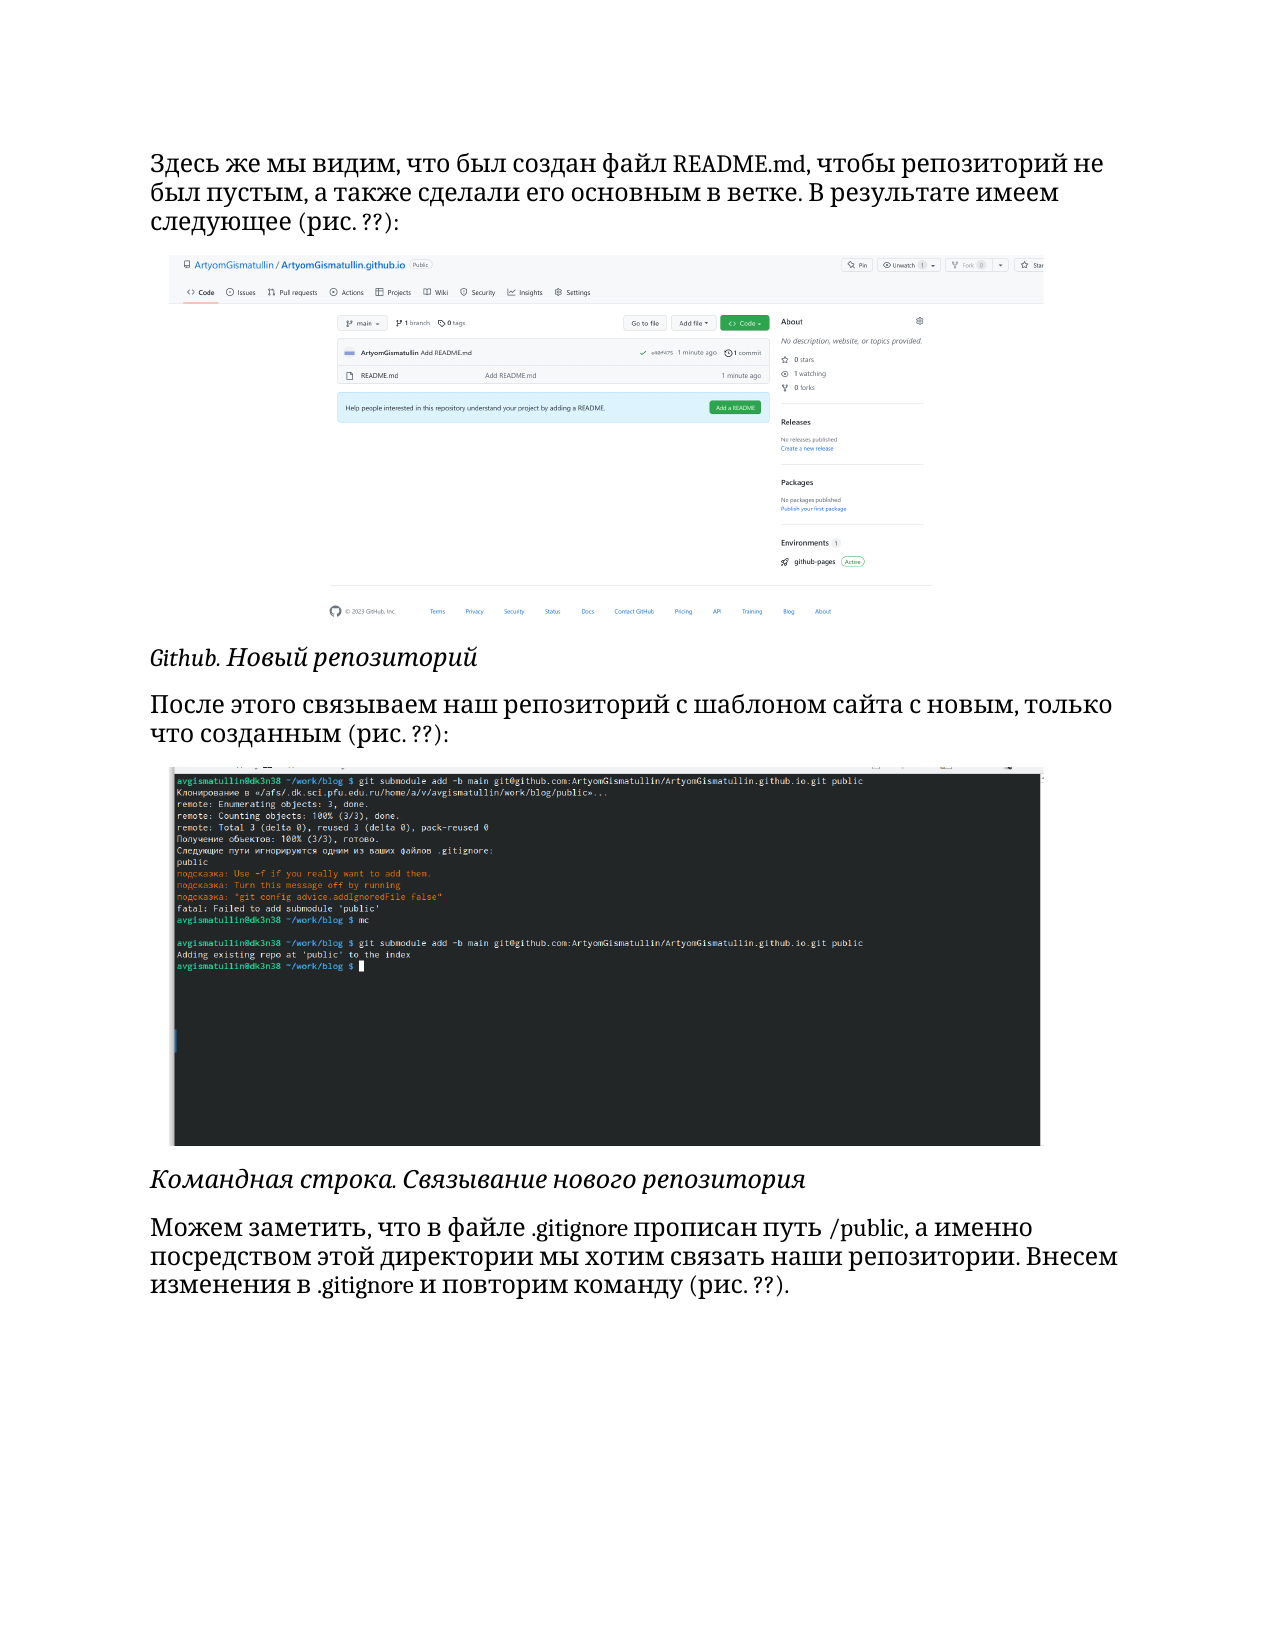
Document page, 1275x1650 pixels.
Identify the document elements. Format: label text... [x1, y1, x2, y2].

text После этого связываем наш репозиторий с шаблоном сайта с новым, только что созданным (рис. ??): [150, 691, 1125, 749]
text Командная строка. Связывание нового репозитория [150, 1166, 1125, 1195]
text Можем заметить, что в файле .gitignore прописан путь /public, а именно посредством этой директории мы хотим связать наши репозитории. Внесем изменения в .gitignore и повторим команду (рис. ??). [150, 1214, 1125, 1300]
text Github. Новый репозиторий [150, 644, 1125, 672]
text Здесь же мы видим, что был создан файл README.md, чтобы репозиторий не был пустым, а также сделали его основным в ветке. В результате имеем следующее (рис. ??): [150, 150, 1125, 236]
picture [168, 767, 1044, 1146]
picture [168, 255, 1044, 623]
